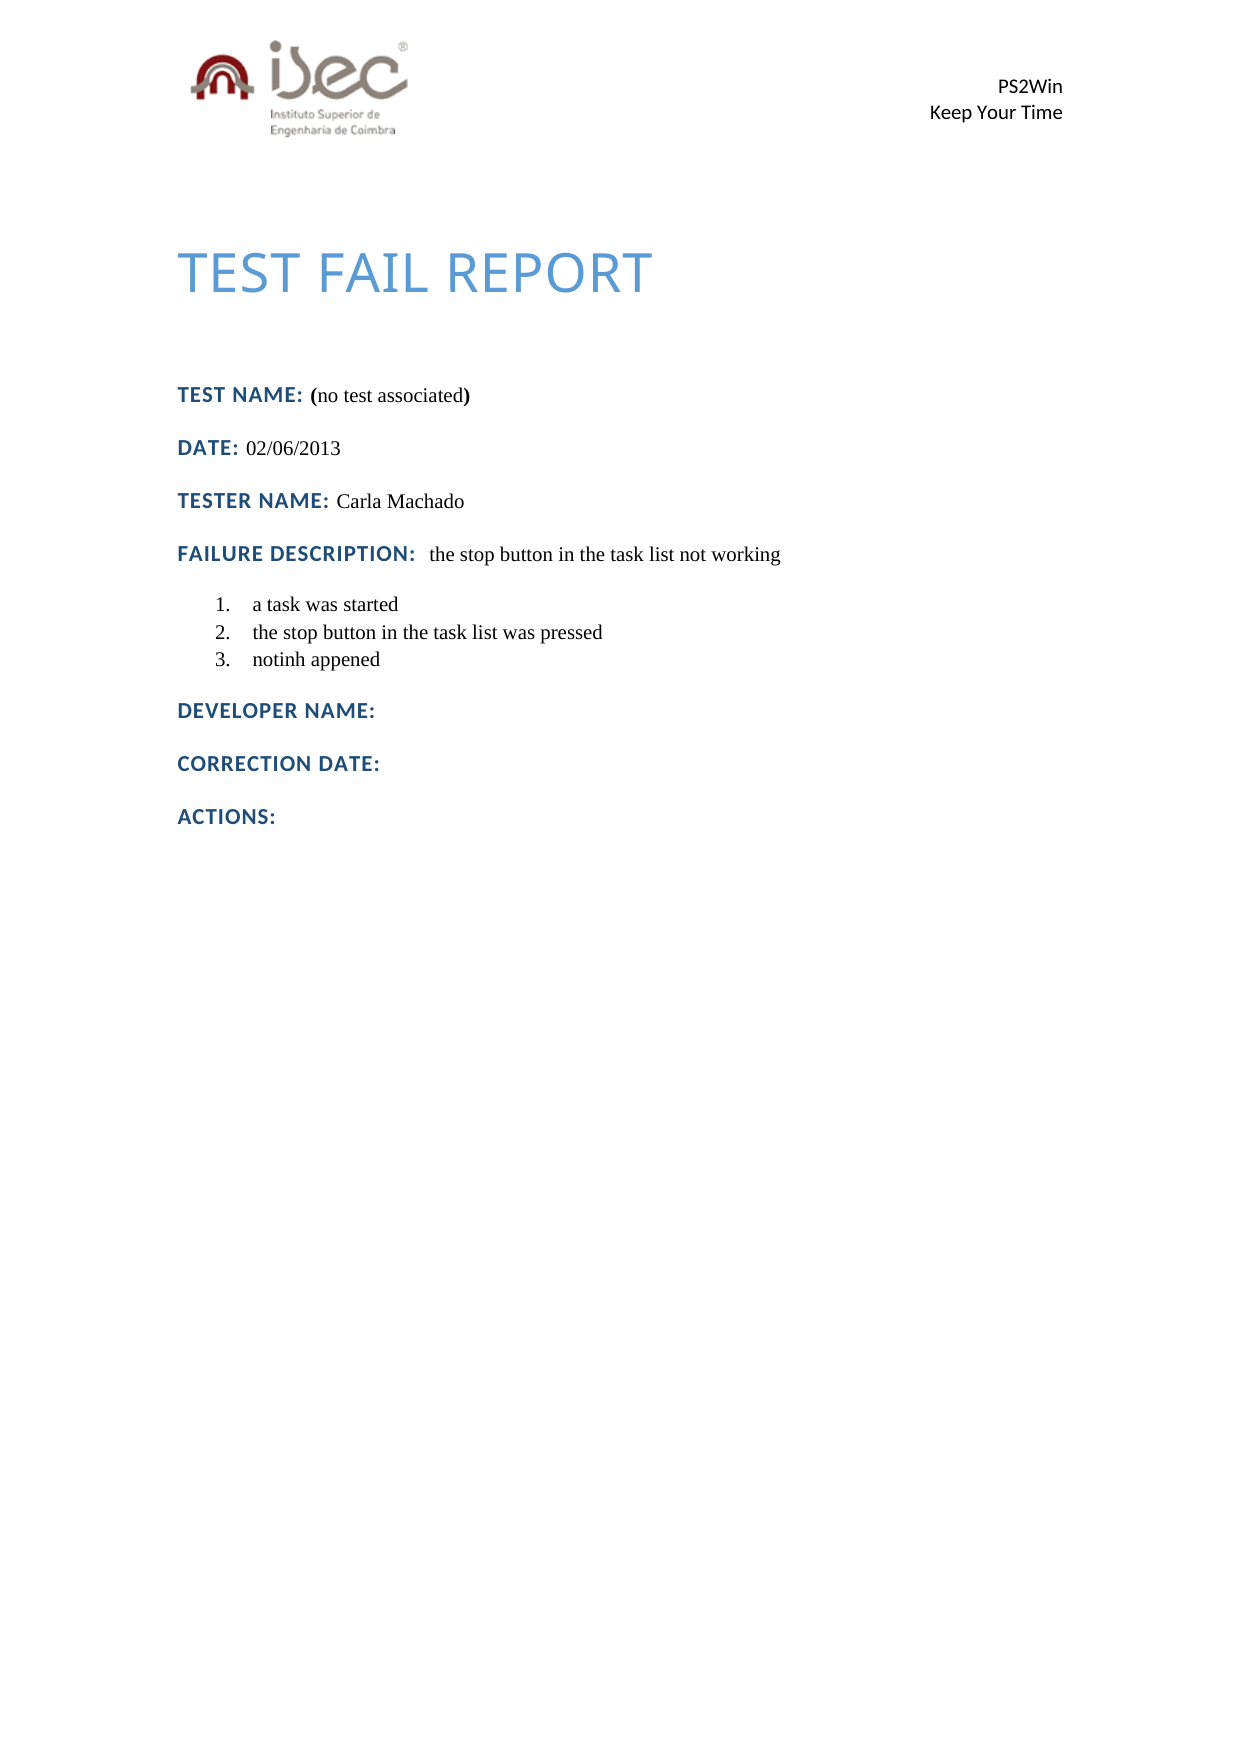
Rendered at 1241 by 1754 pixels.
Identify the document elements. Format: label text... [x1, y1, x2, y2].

list notinh appened [215, 647, 1063, 671]
text Failure description: the stop button in the task list not working [177, 539, 1063, 567]
text Correction Date: [177, 749, 1063, 777]
text Date: 02/06/2013 [177, 433, 1063, 461]
text Developer name: [177, 696, 1063, 724]
title Test fail Report [177, 235, 1063, 308]
text Test Name: (no test associated) [177, 380, 1063, 408]
picture [190, 40, 408, 139]
list the stop button in the task list was pressed [215, 620, 1063, 644]
text Actions: [177, 802, 1063, 830]
list a task was started [215, 592, 1063, 616]
text Tester Name: Carla Machado [177, 486, 1063, 514]
